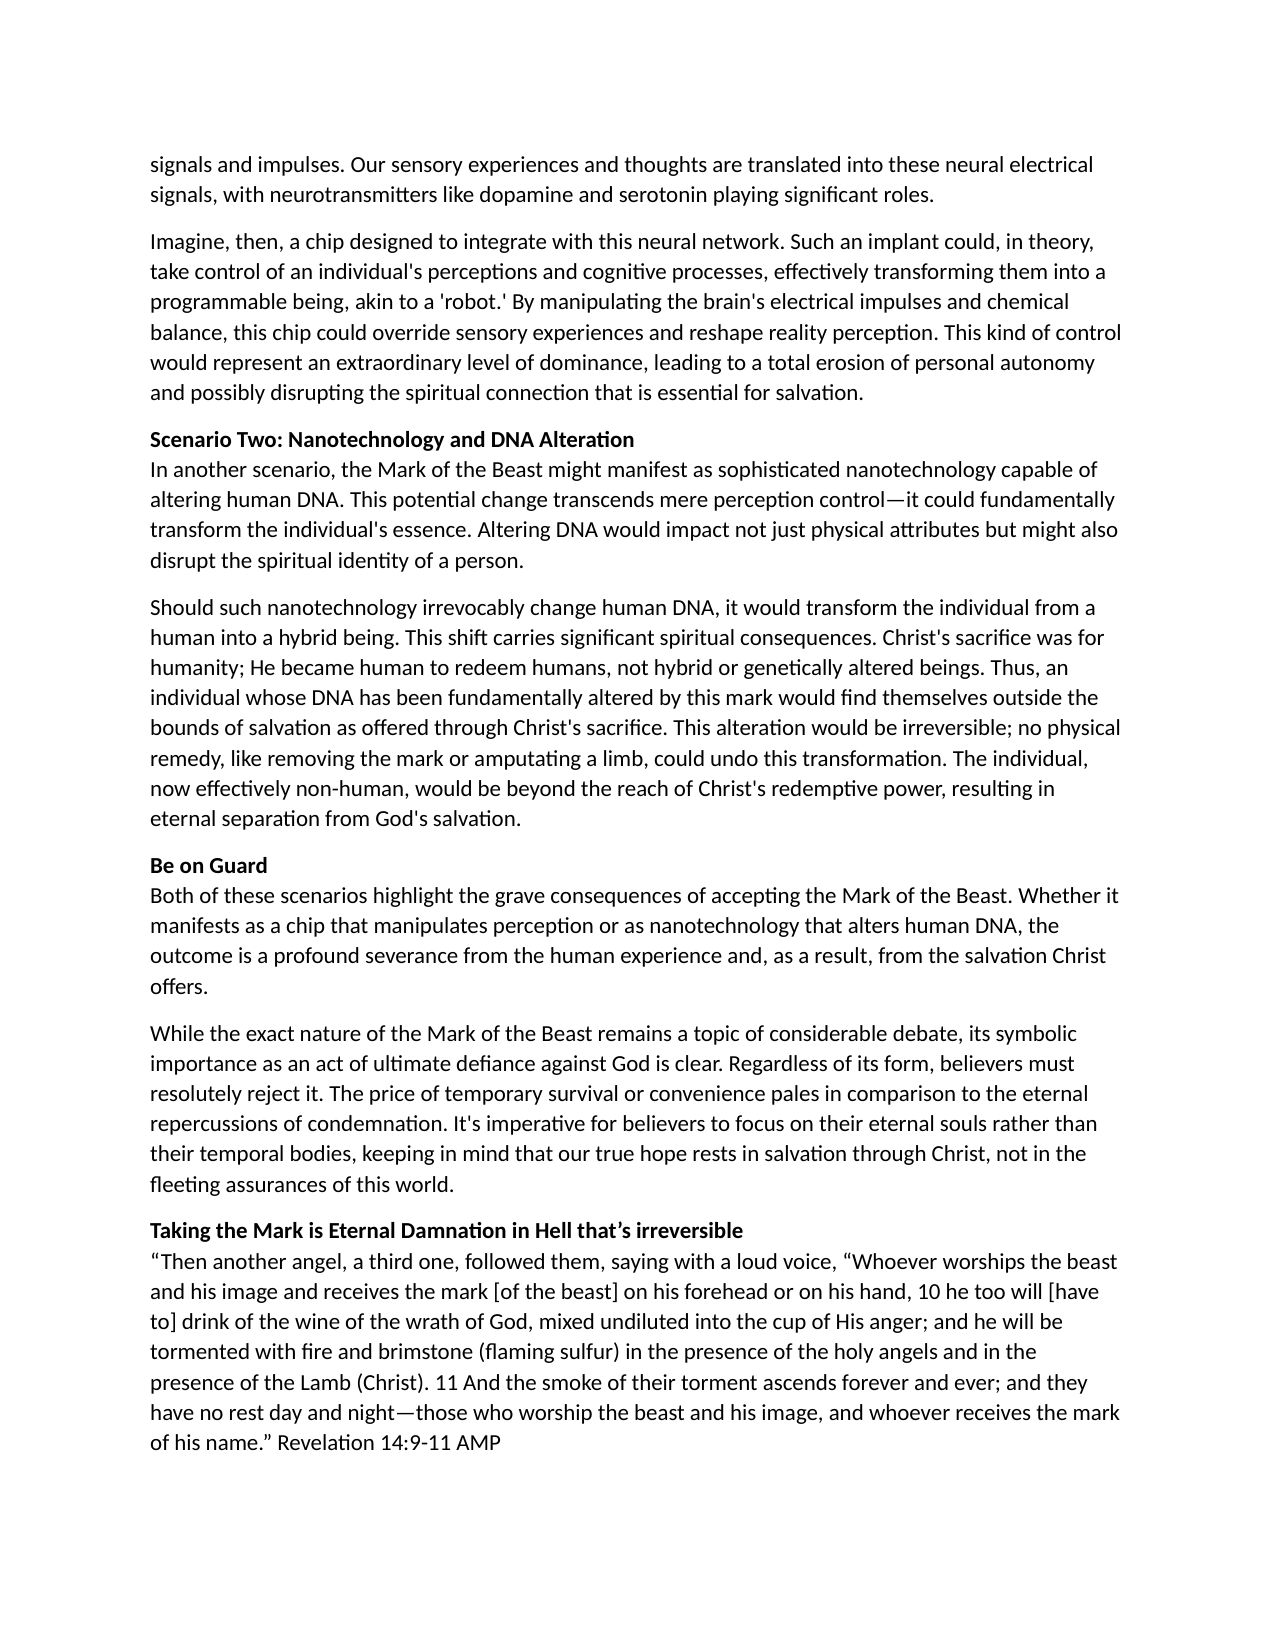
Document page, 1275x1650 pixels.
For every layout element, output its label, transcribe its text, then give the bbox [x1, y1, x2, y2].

text Scenario Two: Nanotechnology and DNA Alteration In another scenario, the Mark of the Beast might manifest as sophisticated nanotechnology capable of altering human DNA. This potential change transcends mere perception control—it could fundamentally transform the individual's essence. Altering DNA would impact not just physical attributes but might also disrupt the spiritual identity of a person. [150, 425, 1125, 574]
text While the exact nature of the Mark of the Beast remains a topic of considerable debate, its symbolic importance as an act of ultimate defiance against God is clear. Regardless of its form, believers must resolutely reject it. The price of temporary survival or convenience pales in comparison to the eternal repercussions of condemnation. It's imperative for believers to focus on their eternal souls rather than their temporal bodies, keeping in mind that our true hope rests in salvation through Christ, not in the fleeting assurances of this world. [150, 1019, 1125, 1198]
text Be on Guard Both of these scenarios highlight the grave consequences of accepting the Mark of the Beast. Whether it manifests as a chip that manipulates perception or as nanotechnology that alters human DNA, the outcome is a profound severance from the human experience and, as a result, from the salvation Christ offers. [150, 851, 1125, 1000]
text Taking the Mark is Eternal Damnation in Hell that’s irreversible “Then another angel, a third one, followed them, saying with a loud voice, “Whoever worships the beast and his image and receives the mark [of the beast] on his forehead or on his hand, 10 he too will [have to] drink of the wine of the wrath of God, mixed undiluted into the cup of His anger; and he will be tormented with fire and brimstone (flaming sulfur) in the presence of the holy angels and in the presence of the Lamb (Christ). 11 And the smoke of their torment ascends forever and ever; and they have no rest day and night—those who worship the beast and his image, and whoever receives the mark of his name.” Revelation 14:9-11 AMP [150, 1217, 1125, 1456]
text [150, 150, 1125, 208]
text Imagine, then, a chip designed to integrate with this neural network. Such an implant could, in theory, take control of an individual's perceptions and cognitive processes, effectively transforming them into a programmable being, akin to a 'robot.' By manipulating the brain's electrical impulses and chemical balance, this chip could override sensory experiences and reshape reality perception. This kind of control would represent an extraordinary level of dominance, leading to a total erosion of personal autonomy and possibly disrupting the spiritual connection that is essential for salvation. [150, 227, 1125, 406]
text Should such nanotechnology irrevocably change human DNA, it would transform the individual from a human into a hybrid being. This shift carries significant spiritual consequences. Christ's sacrifice was for humanity; He became human to redeem humans, not hybrid or genetically altered beings. Thus, an individual whose DNA has been fundamentally altered by this mark would find themselves outside the bounds of salvation as offered through Christ's sacrifice. This alteration would be irreversible; no physical remedy, like removing the mark or amputating a limb, could undo this transformation. The individual, now effectively non-human, would be beyond the reach of Christ's redemptive power, resulting in eternal separation from God's salvation. [150, 593, 1125, 832]
